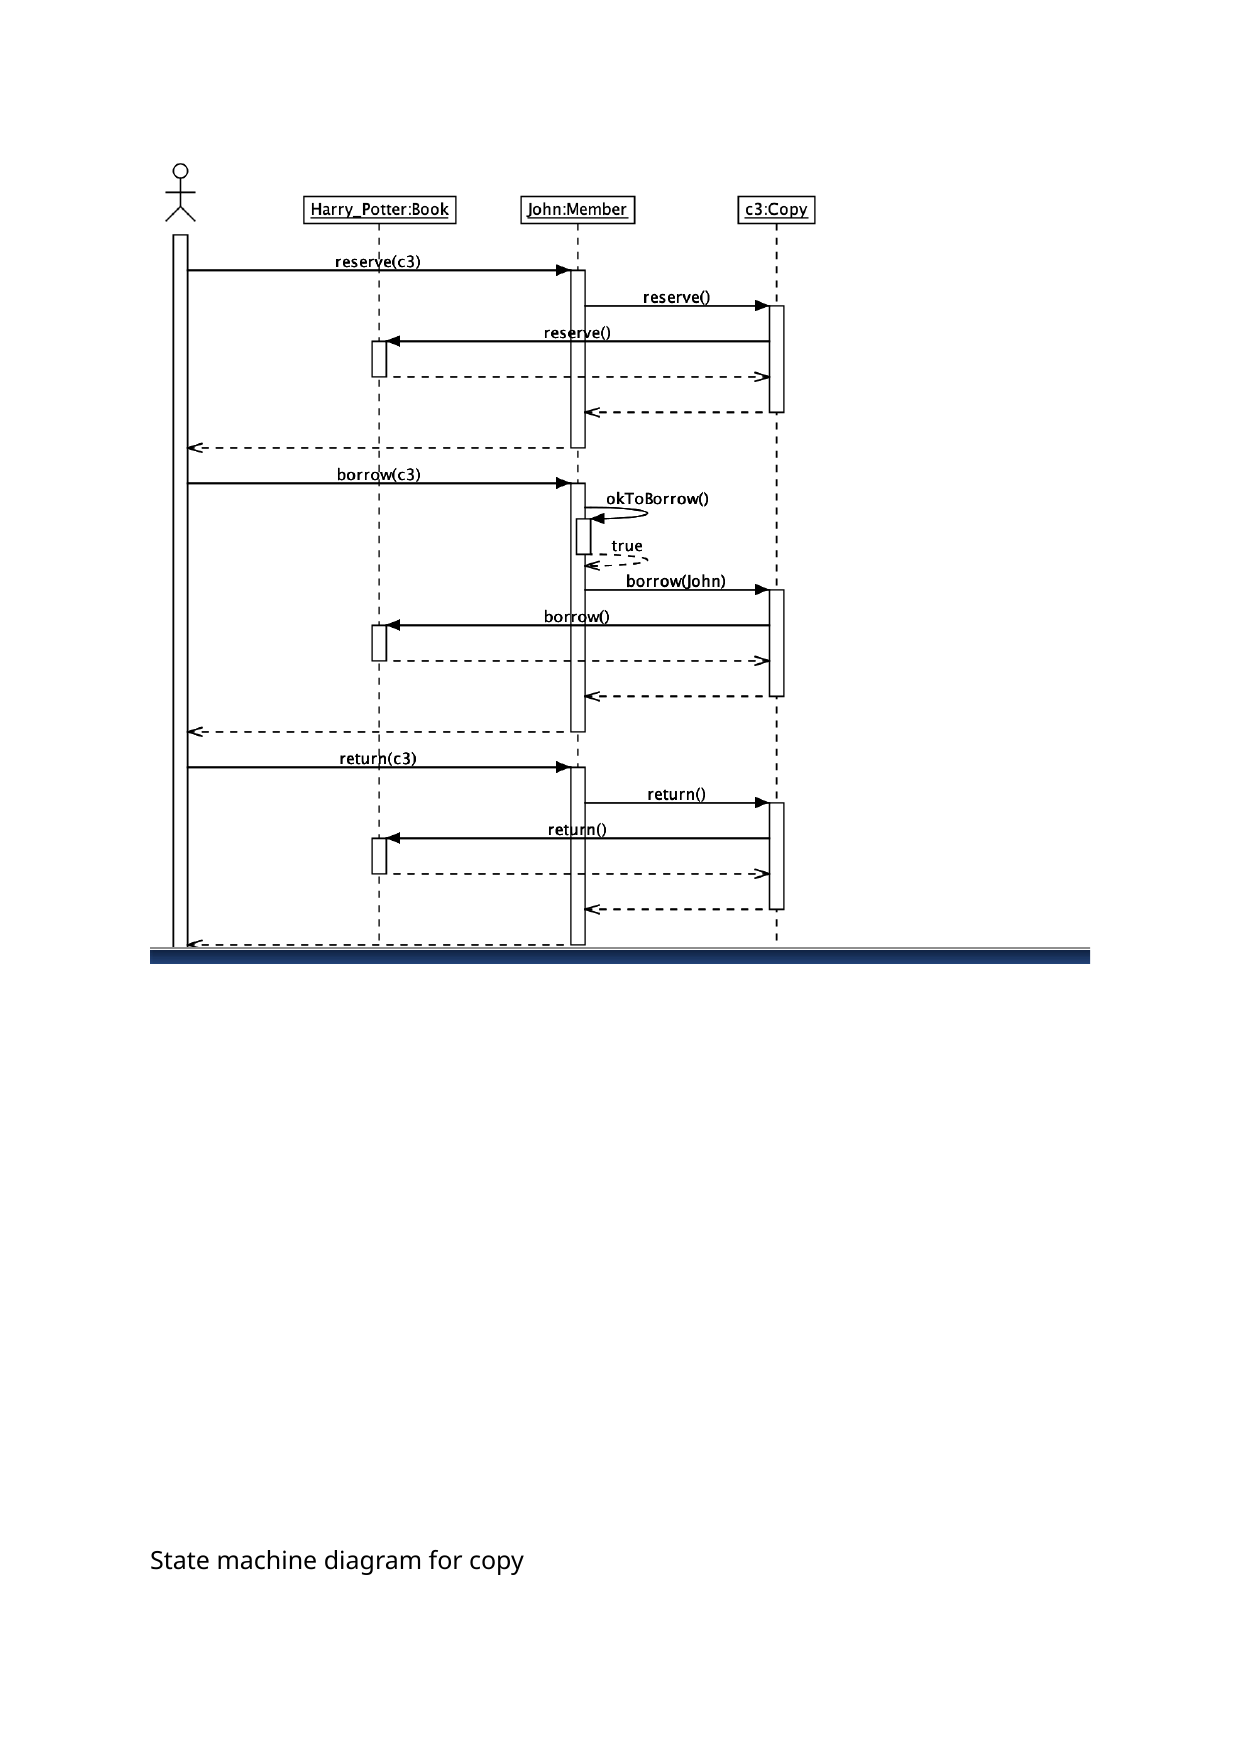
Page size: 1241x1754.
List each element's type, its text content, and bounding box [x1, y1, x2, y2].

text State machine diagram for copy [150, 1543, 1090, 1577]
picture [150, 150, 1091, 964]
